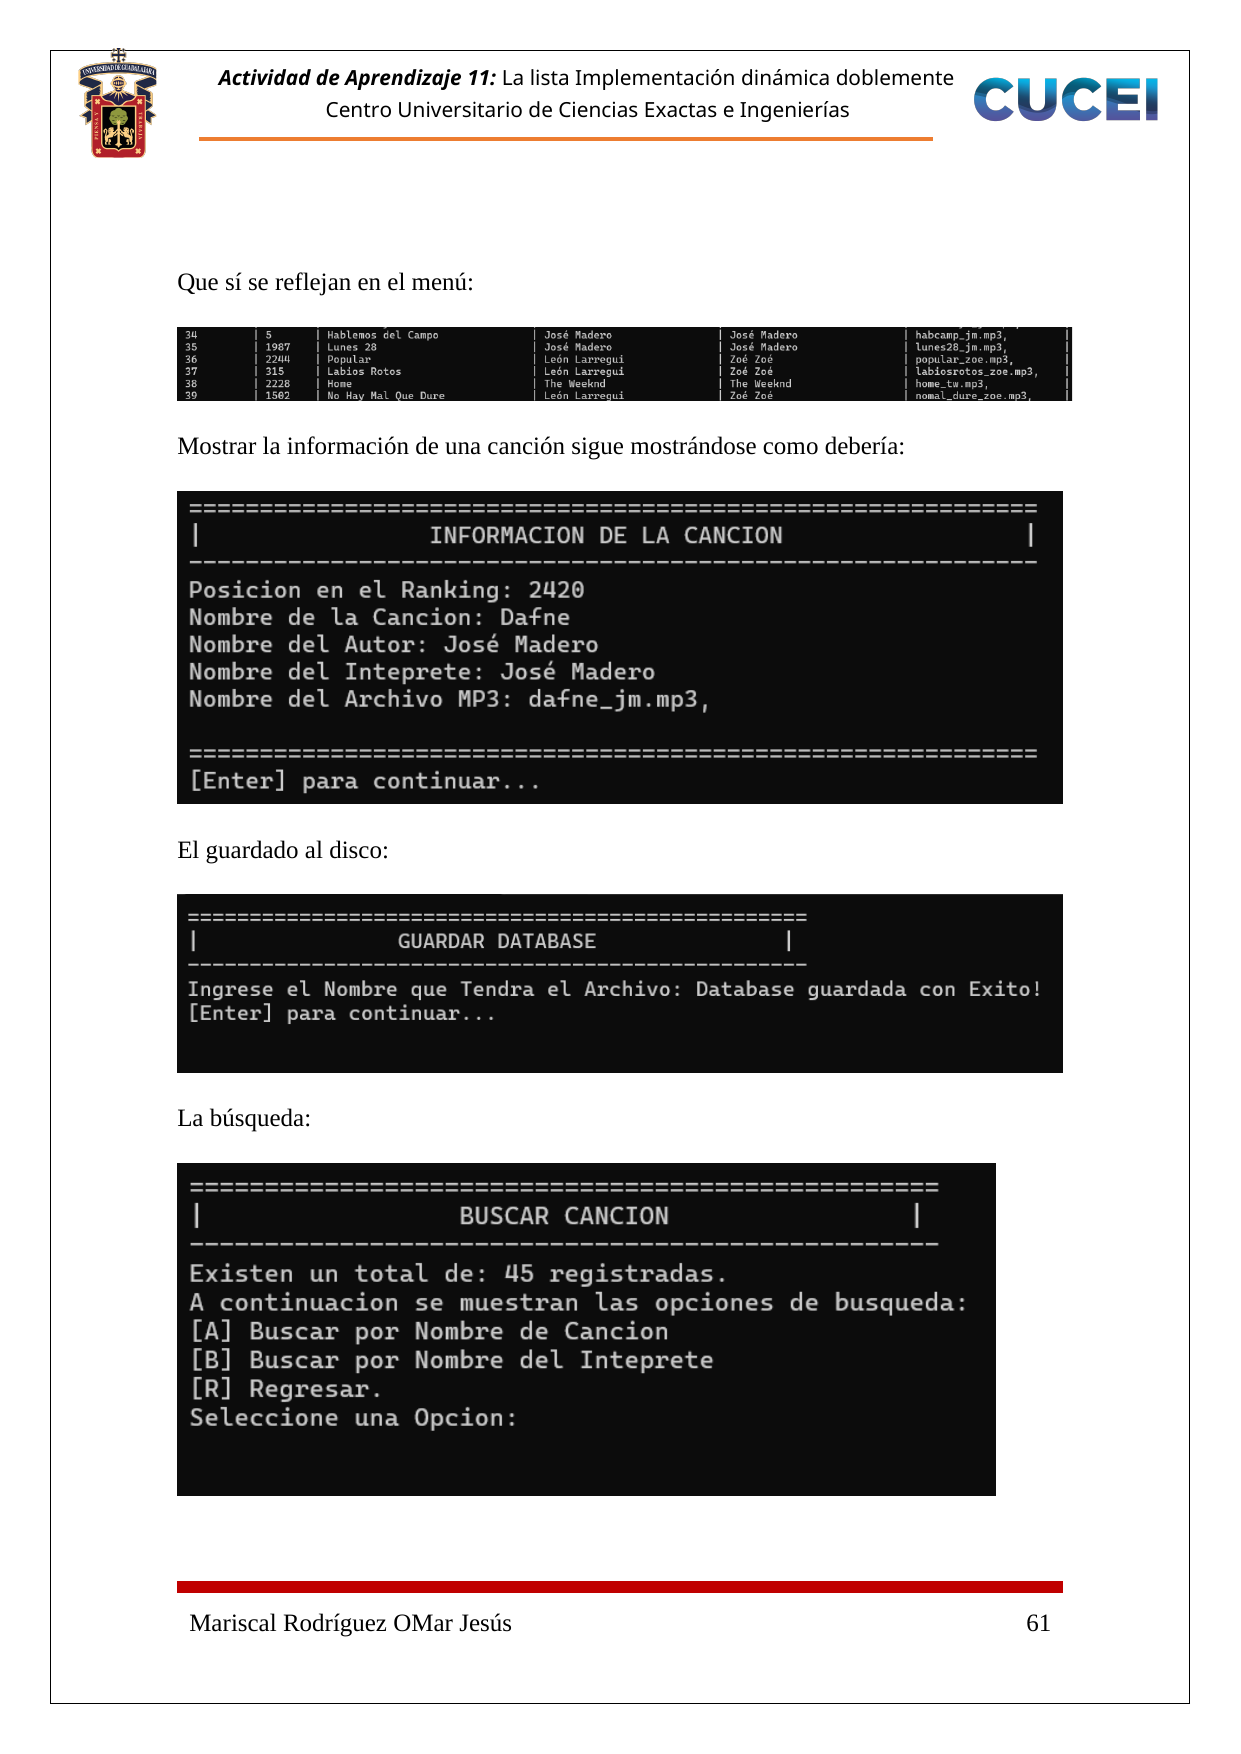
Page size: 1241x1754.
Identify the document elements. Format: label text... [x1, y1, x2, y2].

text Que sí se reflejan en el menú: [177, 267, 1063, 296]
picture [177, 327, 1073, 401]
picture [967, 64, 1189, 123]
picture [177, 1163, 996, 1496]
text Mostrar la información de una canción sigue mostrándose como debería: [177, 431, 1063, 460]
text El guardado al disco: [177, 835, 1063, 863]
picture [78, 48, 157, 158]
picture [177, 894, 1063, 1073]
picture [177, 491, 1063, 804]
text La búsqueda: [177, 1103, 1063, 1132]
